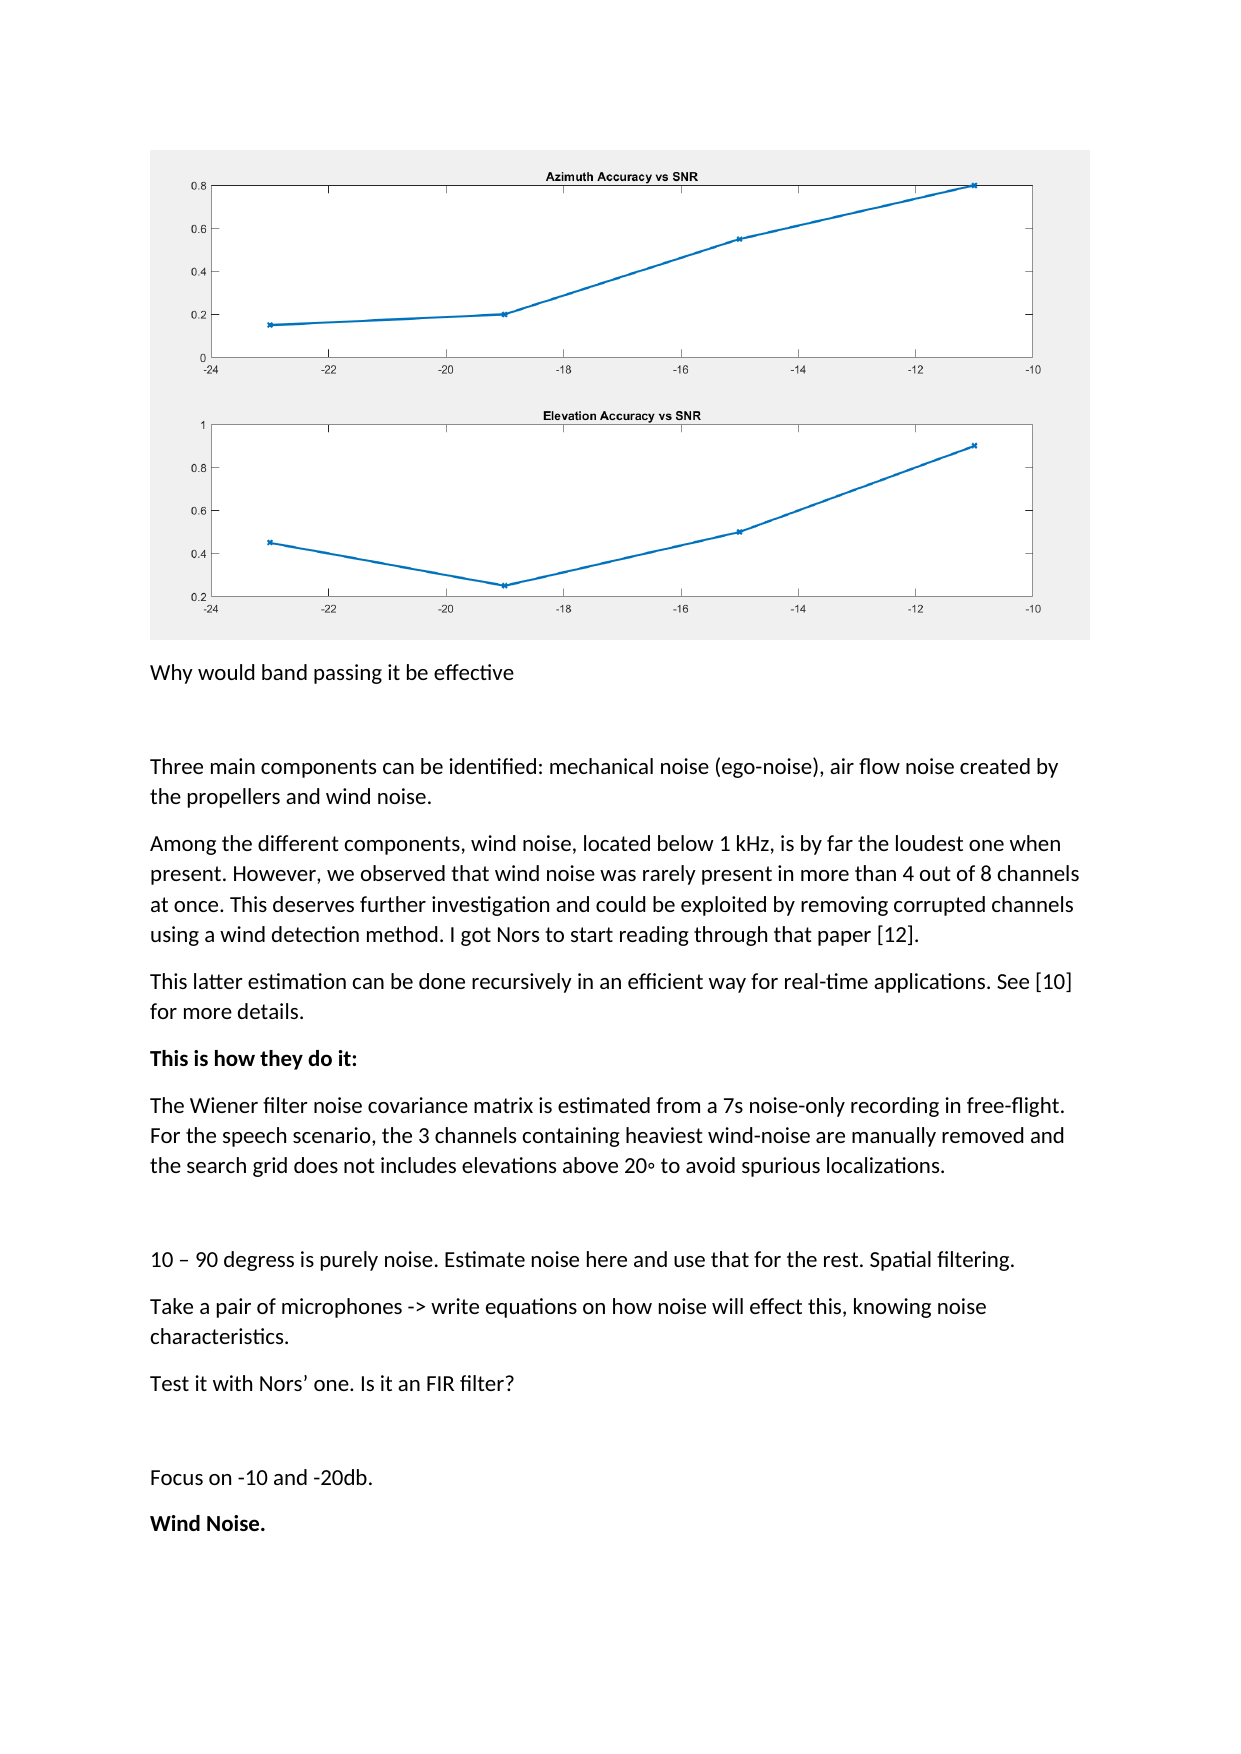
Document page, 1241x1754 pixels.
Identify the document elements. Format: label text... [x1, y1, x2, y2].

text Focus on -10 and -20db. [150, 1463, 1090, 1491]
text Wind Noise. [150, 1509, 1090, 1538]
text Among the different components, wind noise, located below 1 kHz, is by far the loudest one when present. However, we observed that wind noise was rarely present in more than 4 out of 8 channels at once. This deserves further investigation and could be exploited by removing corrupted channels using a wind detection method. I got Nors to start reading through that paper [12]. [150, 829, 1090, 948]
text Three main components can be identified: mechanical noise (ego-noise), air flow noise created by the propellers and wind noise. [150, 752, 1090, 811]
text This is how they do it: [150, 1044, 1090, 1072]
text Test it with Nors’ one. Is it an FIR filter? [150, 1369, 1090, 1397]
text 10 – 90 degress is purely noise. Estimate noise here and use that for the rest. Spatial filtering. [150, 1245, 1090, 1273]
text Take a pair of microphones -> write equations on how noise will effect this, knowing noise characteristics. [150, 1292, 1090, 1350]
text This latter estimation can be done recursively in an efficient way for real-time applications. See [10] for more details. [150, 967, 1090, 1025]
picture [150, 150, 1091, 640]
text Why would band passing it be effective [150, 658, 1090, 687]
text The Wiener filter noise covariance matrix is estimated from a 7s noise-only recording in free-flight. For the speech scenario, the 3 channels containing heaviest wind-noise are manually removed and the search grid does not includes elevations above 20◦ to avoid spurious localizations. [150, 1091, 1090, 1179]
